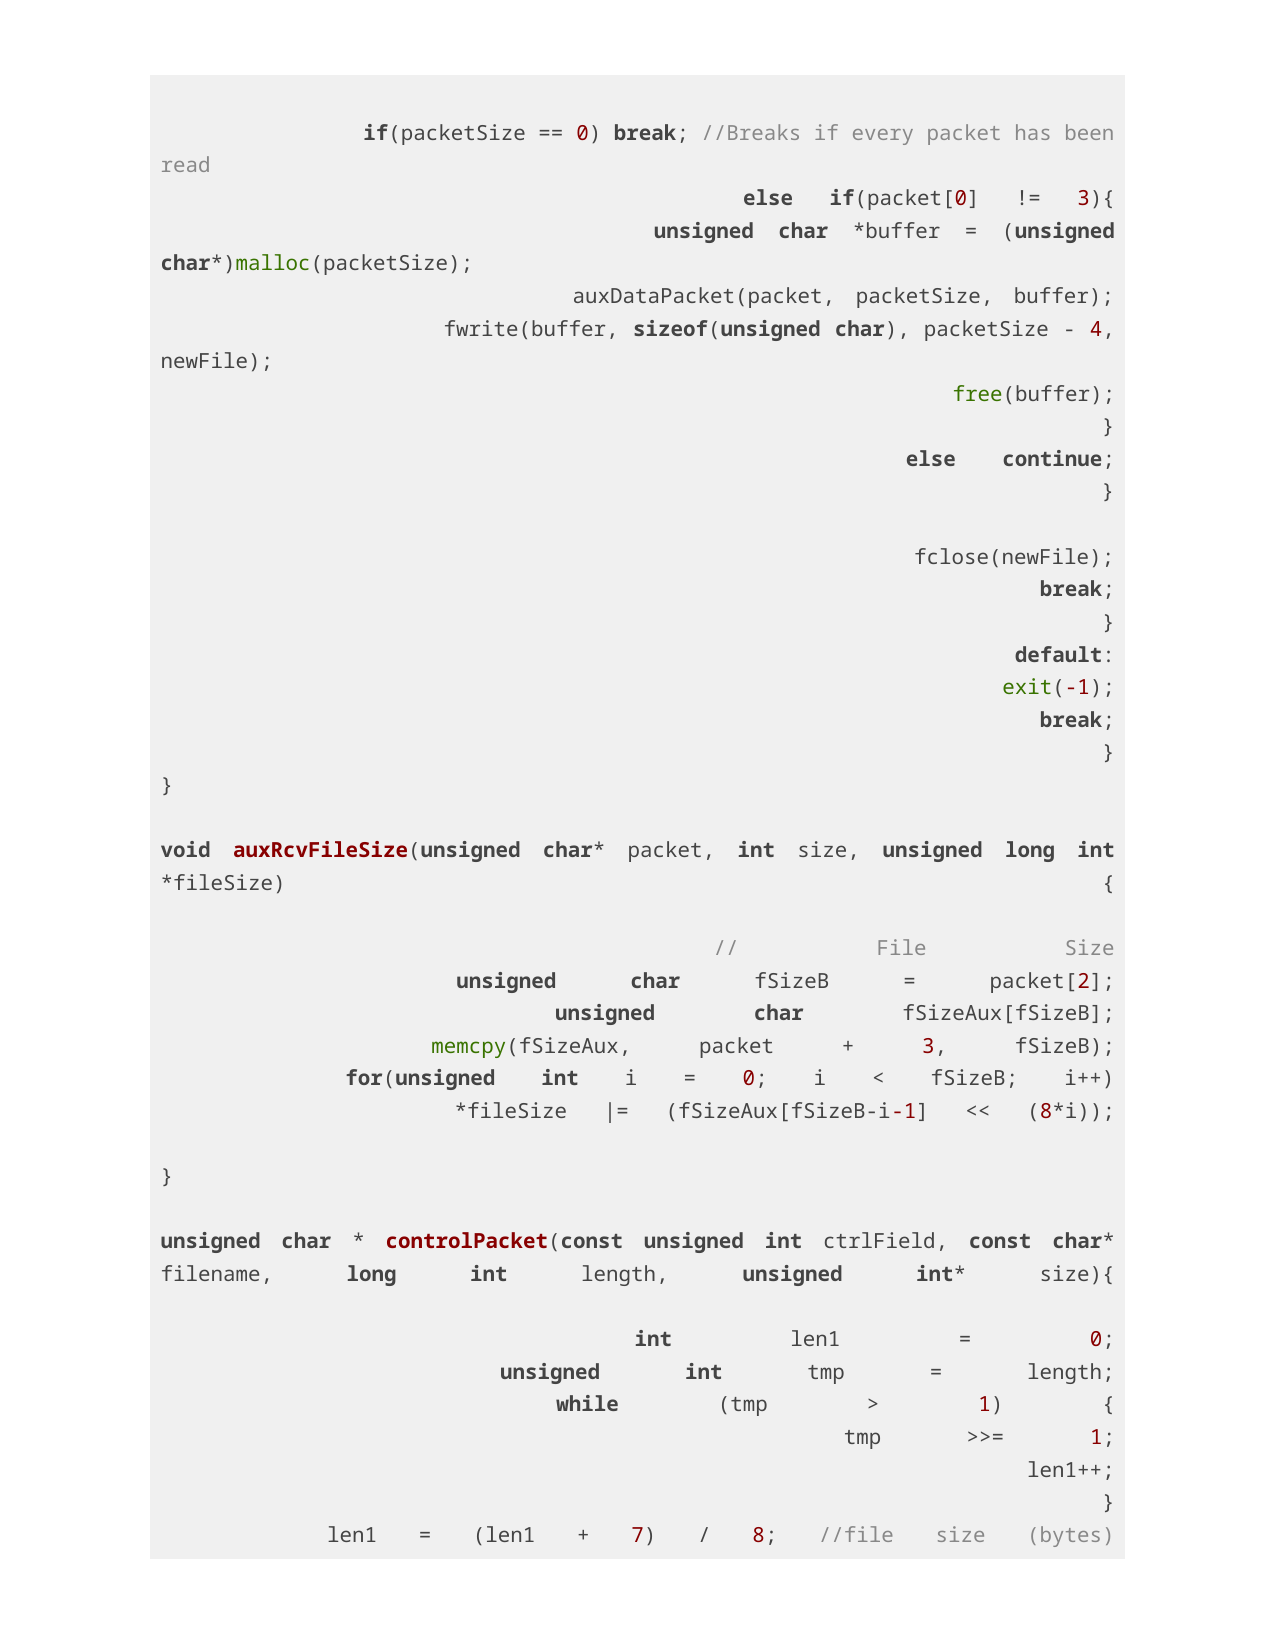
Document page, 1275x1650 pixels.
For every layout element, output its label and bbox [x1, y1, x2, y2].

table_header [150, 75, 1125, 1559]
